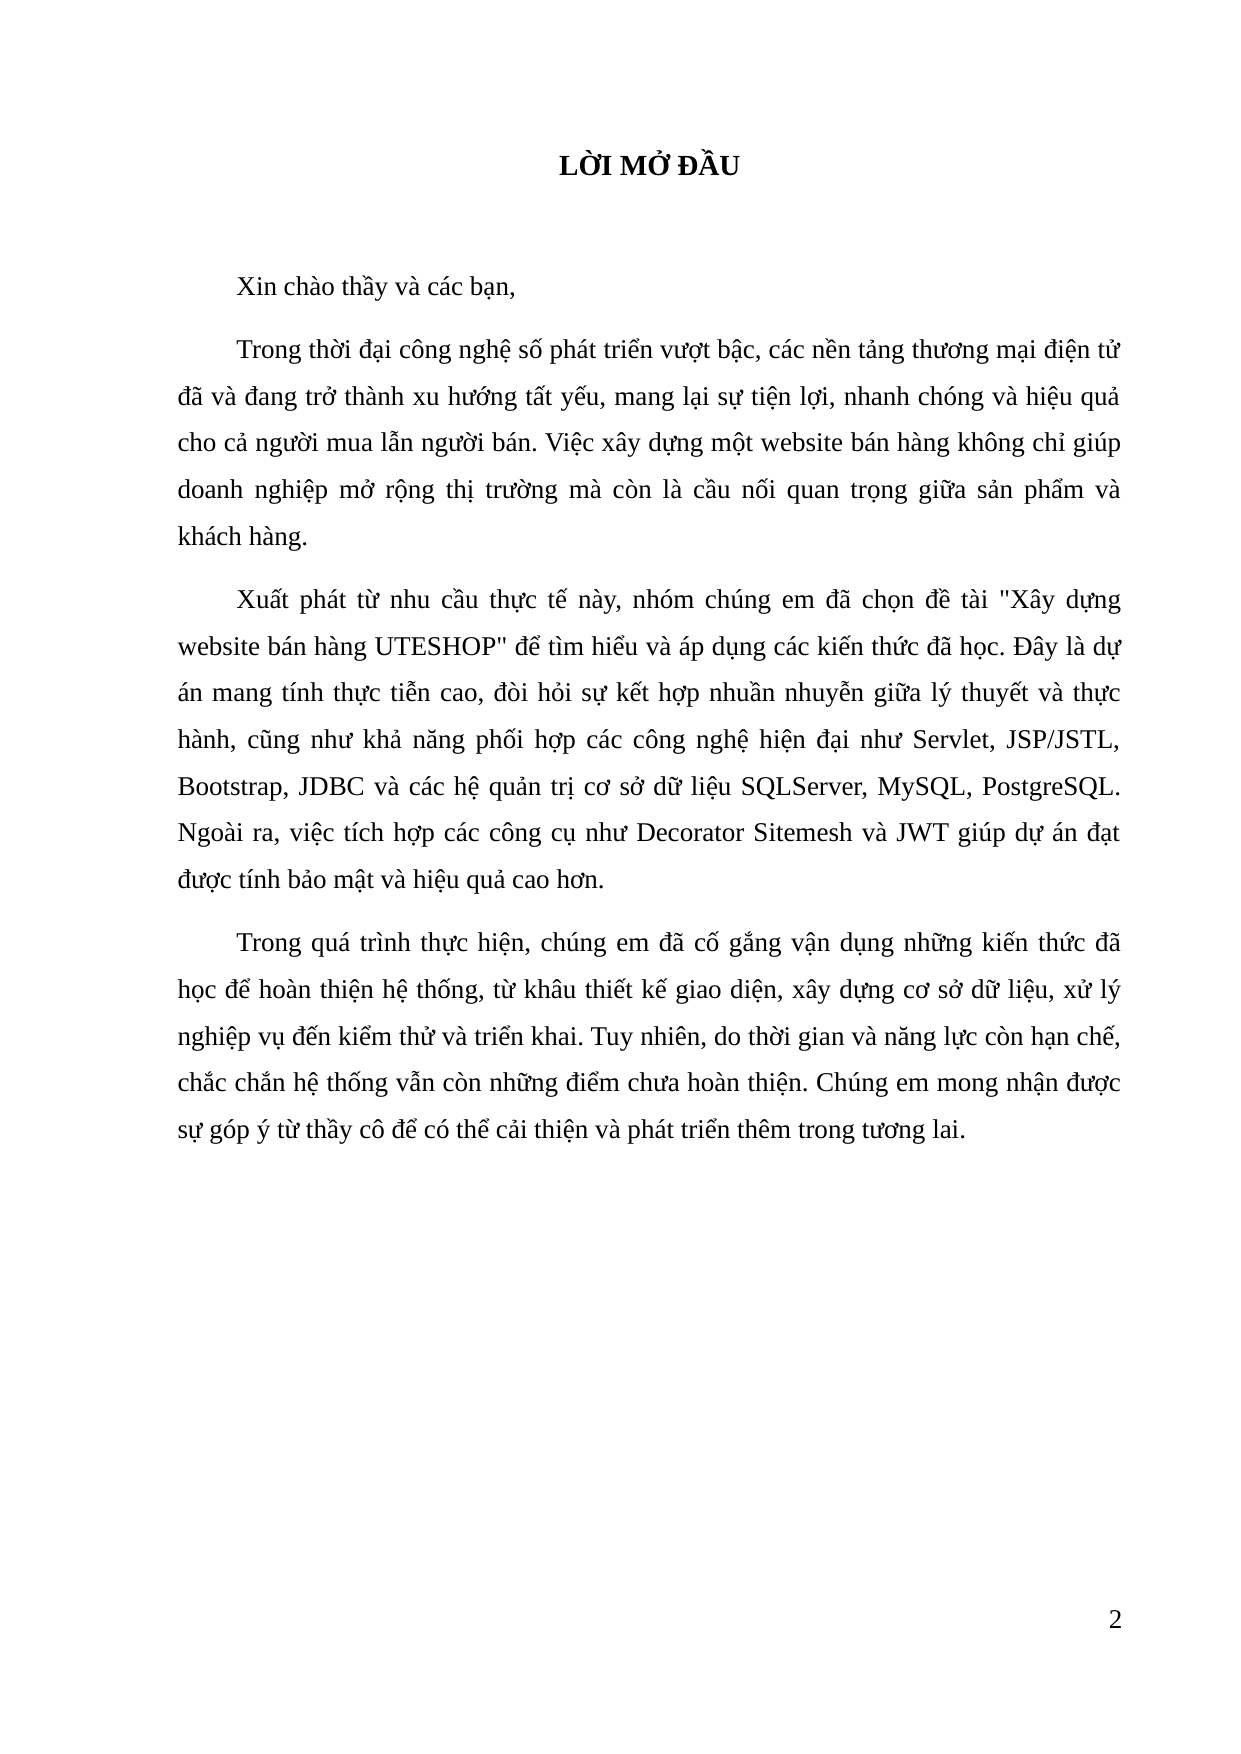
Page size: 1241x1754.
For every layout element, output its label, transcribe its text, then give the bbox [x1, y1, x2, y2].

subtitle LỜI MỞ ĐẦU [177, 148, 1122, 181]
text Trong quá trình thực hiện, chúng em đã cố gắng vận dụng những kiến thức đã học để hoàn thiện hệ thống, từ khâu thiết kế giao diện, xây dựng cơ sở dữ liệu, xử lý nghiệp vụ đến kiểm thử và triển khai. Tuy nhiên, do thời gian và năng lực còn hạn chế, chắc chắn hệ thống vẫn còn những điểm chưa hoàn thiện. Chúng em mong nhận được sự góp ý từ thầy cô để có thể cải thiện và phát triển thêm trong tương lai. [177, 926, 1122, 1144]
text Xin chào thầy và các bạn, [177, 270, 1122, 301]
text Trong thời đại công nghệ số phát triển vượt bậc, các nền tảng thương mại điện tử đã và đang trở thành xu hướng tất yếu, mang lại sự tiện lợi, nhanh chóng và hiệu quả cho cả người mua lẫn người bán. Việc xây dựng một website bán hàng không chỉ giúp doanh nghiệp mở rộng thị trường mà còn là cầu nối quan trọng giữa sản phẩm và khách hàng. [177, 333, 1122, 551]
text Xuất phát từ nhu cầu thực tế này, nhóm chúng em đã chọn đề tài "Xây dựng website bán hàng UTESHOP" để tìm hiểu và áp dụng các kiến thức đã học. Đây là dự án mang tính thực tiễn cao, đòi hỏi sự kết hợp nhuần nhuyễn giữa lý thuyết và thực hành, cũng như khả năng phối hợp các công nghệ hiện đại như Servlet, JSP/JSTL, Bootstrap, JDBC và các hệ quản trị cơ sở dữ liệu SQLServer, MySQL, PostgreSQL. Ngoài ra, việc tích hợp các công cụ như Decorator Sitemesh và JWT giúp dự án đạt được tính bảo mật và hiệu quả cao hơn. [177, 583, 1122, 894]
